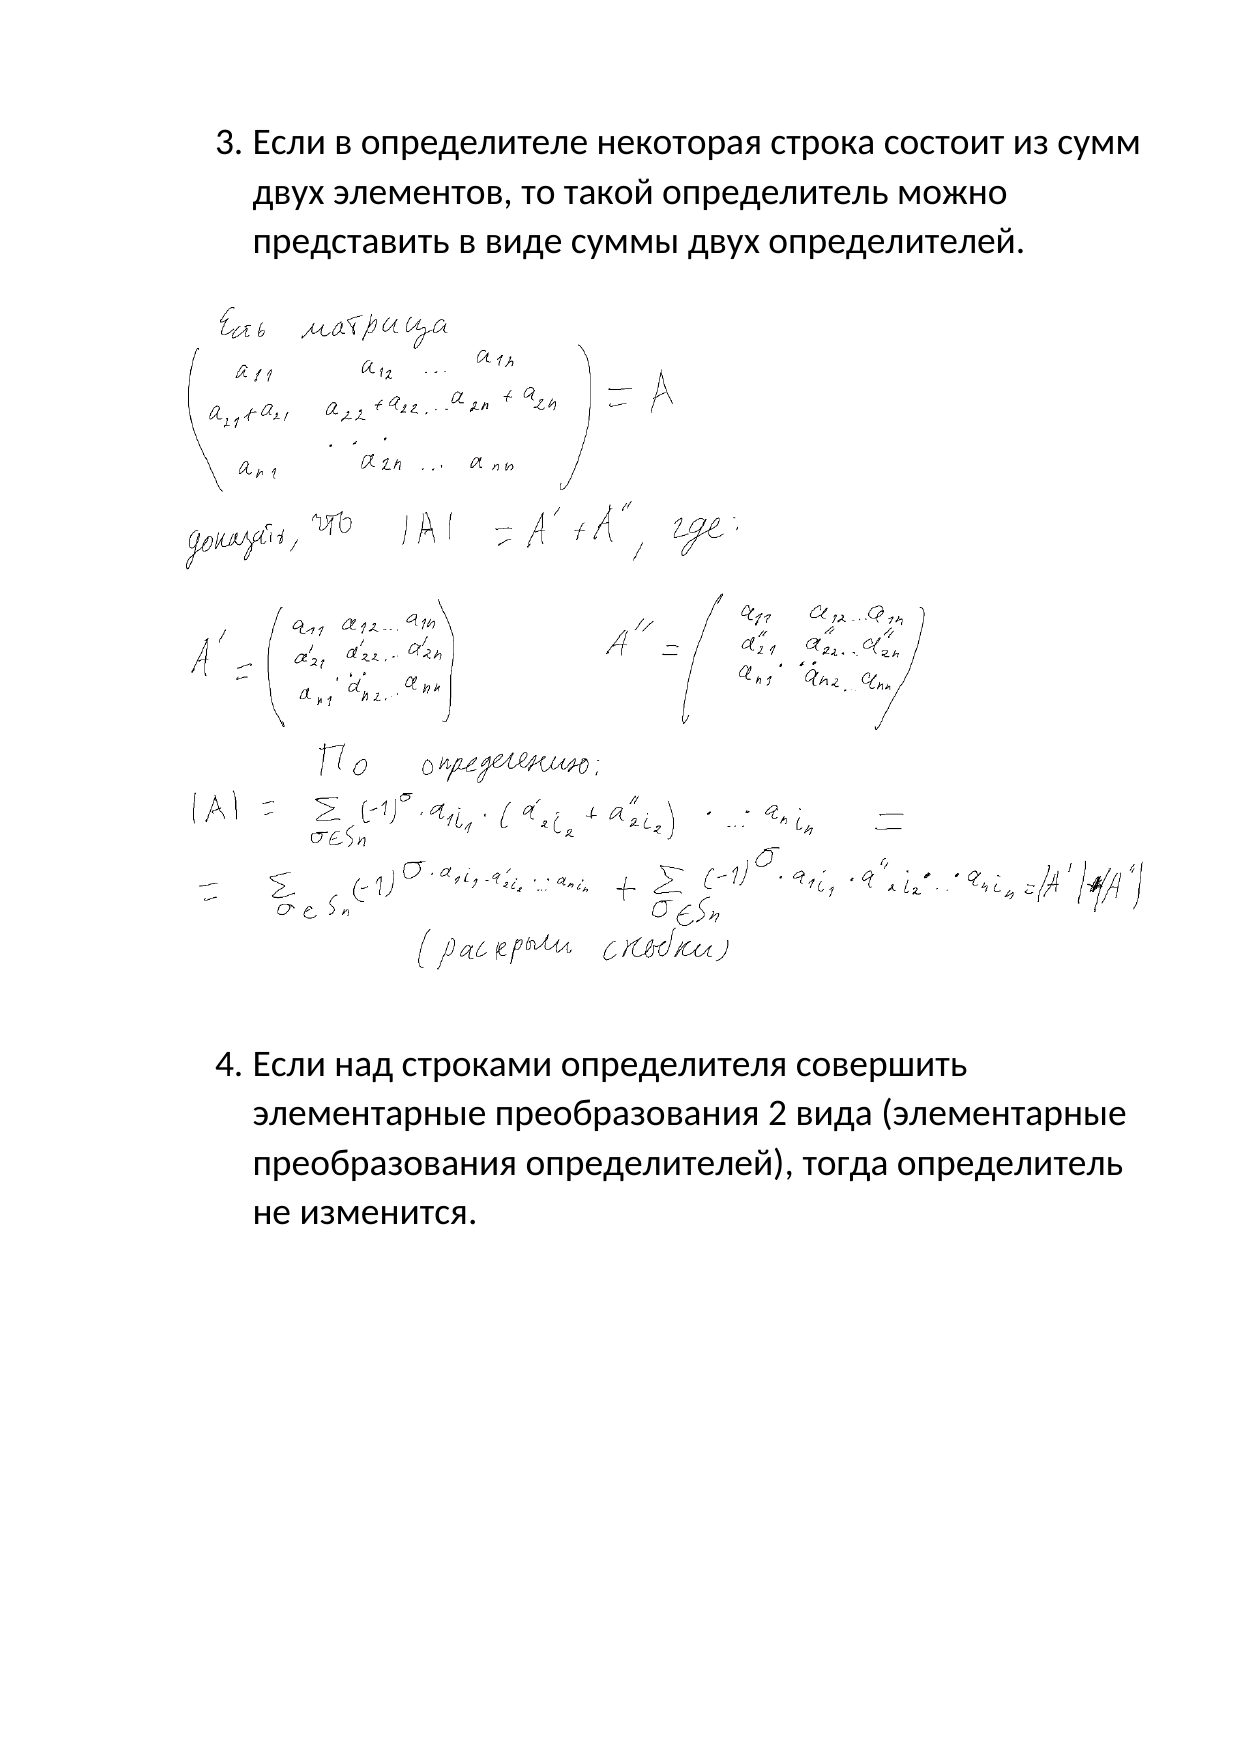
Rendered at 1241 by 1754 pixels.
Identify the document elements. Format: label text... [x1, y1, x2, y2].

picture [177, 283, 1153, 1021]
list Если в определителе некоторая строка состоит из сумм двух элементов, то такой определитель можно представить в виде суммы двух определителей. [215, 118, 1152, 263]
list Если над строками определителя совершить элементарные преобразования 2 вида (элементарные преобразования определителей), тогда определитель не изменится. [215, 1039, 1152, 1234]
